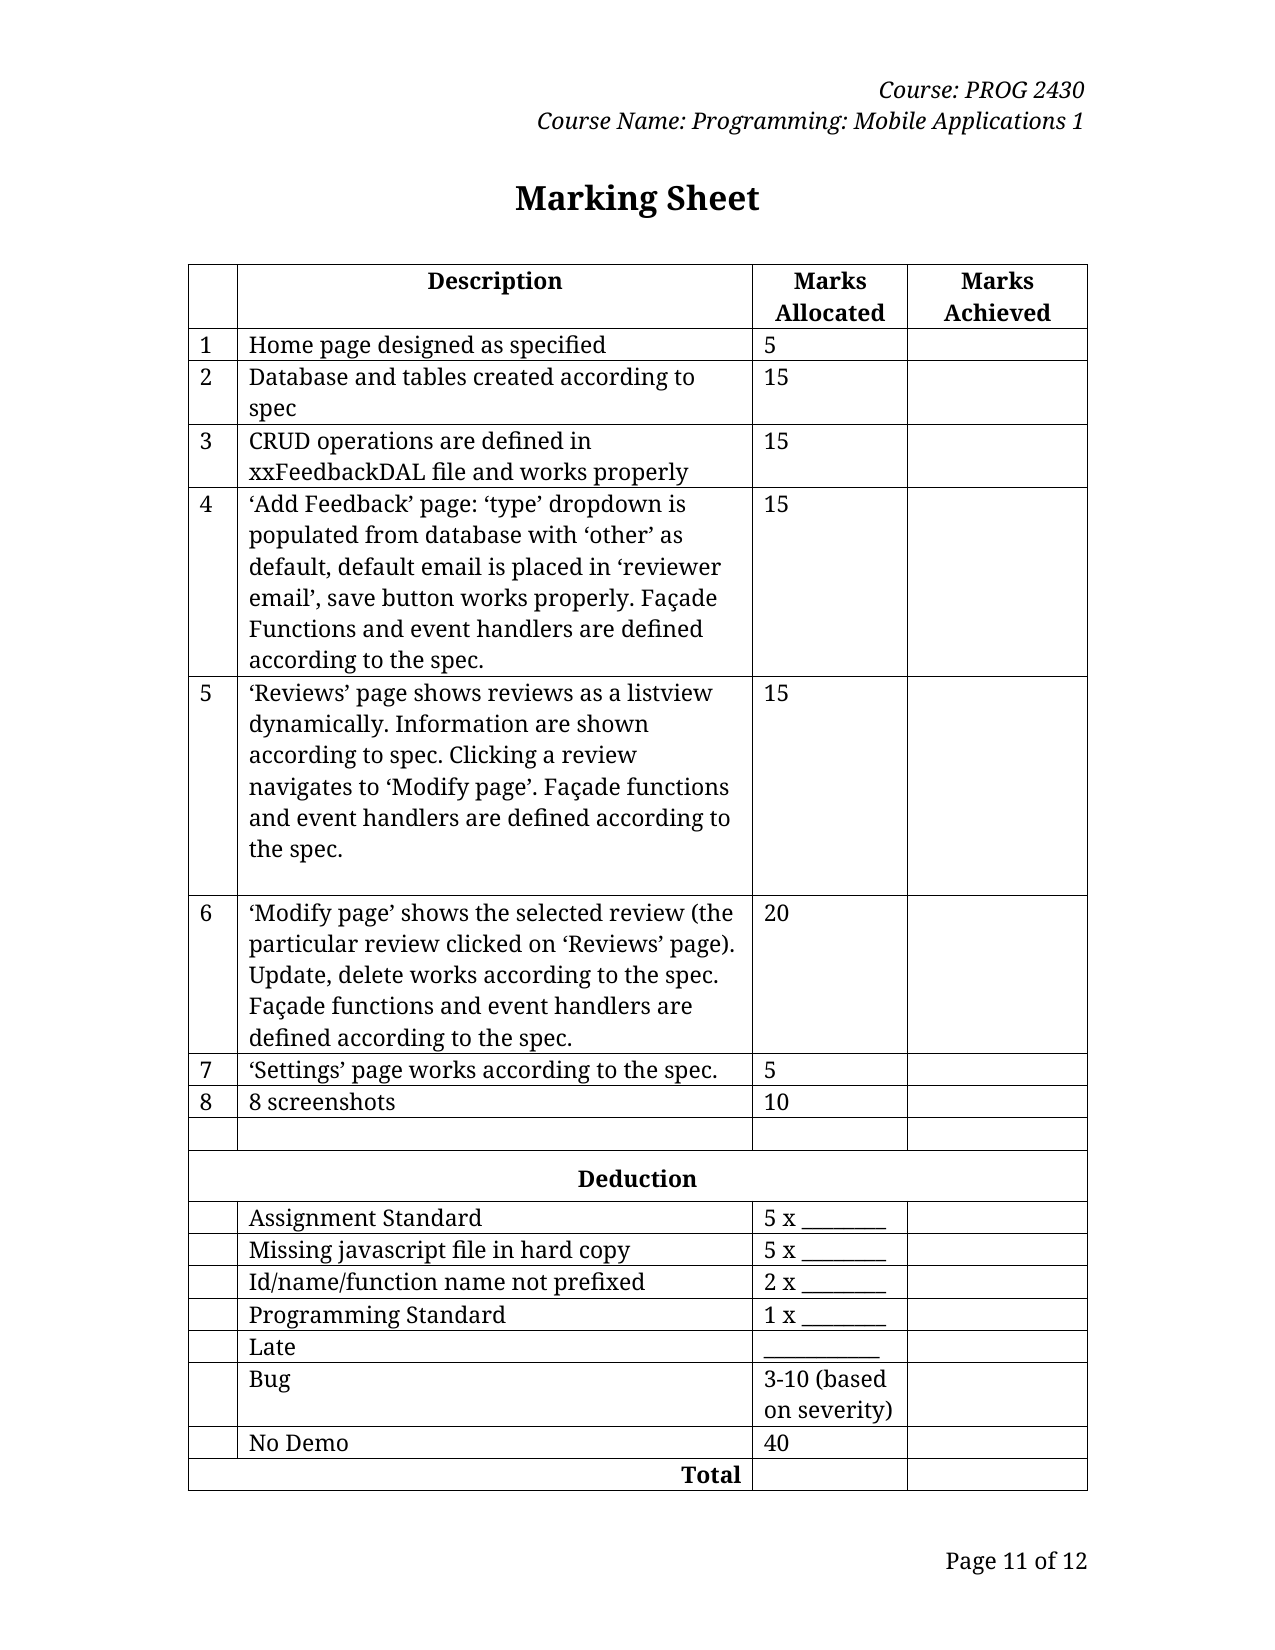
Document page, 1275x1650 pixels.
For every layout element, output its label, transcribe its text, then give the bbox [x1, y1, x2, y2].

table_cell [189, 1427, 237, 1458]
table_cell [908, 361, 1087, 423]
table_header [189, 265, 237, 328]
table_cell [189, 1202, 237, 1233]
table_cell Deduction [189, 1151, 1087, 1201]
table_cell 4 [189, 488, 237, 676]
table_cell ‘Add Feedback’ page: ‘type’ dropdown is populated from database with ‘other’ as default, default email is placed in ‘reviewer email’, save button works properly. Façade Functions and event handlers are defined according to the spec. [238, 488, 752, 676]
table_cell 40 [753, 1427, 907, 1458]
table_cell [189, 1363, 237, 1426]
table_cell 8 screenshots [238, 1086, 752, 1117]
table_cell [753, 1118, 907, 1149]
table_cell [908, 1266, 1087, 1297]
table_cell [189, 1331, 237, 1362]
table_cell Id/name/function name not prefixed [238, 1266, 752, 1297]
table_cell 15 [753, 425, 907, 487]
table_cell Bug [238, 1363, 752, 1426]
table_cell [189, 1266, 237, 1297]
table_cell [908, 1427, 1087, 1458]
table_cell 8 [189, 1086, 237, 1117]
table_cell 3 [189, 425, 237, 487]
table_cell 5 [753, 329, 907, 360]
table_header Marks Allocated [753, 265, 907, 328]
table_cell 1 x ________ [753, 1299, 907, 1330]
table_cell Late [238, 1331, 752, 1362]
table_cell 6 [189, 896, 237, 1053]
table_cell 2 [189, 361, 237, 423]
table_cell [189, 1118, 237, 1149]
table_cell [908, 1054, 1087, 1085]
table_cell 5 x ________ [753, 1234, 907, 1265]
table_cell [908, 425, 1087, 487]
table_cell [908, 1459, 1087, 1490]
table_cell 15 [753, 488, 907, 676]
table_cell [908, 329, 1087, 360]
table_cell 20 [753, 896, 907, 1053]
table_cell [908, 1234, 1087, 1265]
table_cell CRUD operations are defined in xxFeedbackDAL file and works properly [238, 425, 752, 487]
table_cell [753, 1459, 907, 1490]
table_cell ___________ [753, 1331, 907, 1362]
table_cell 5 [753, 1054, 907, 1085]
table_cell ‘Settings’ page works according to the spec. [238, 1054, 752, 1085]
table_cell [189, 1234, 237, 1265]
table_cell Missing javascript file in hard copy [238, 1234, 752, 1265]
table_cell 15 [753, 677, 907, 895]
table_cell [908, 896, 1087, 1053]
table_cell [908, 488, 1087, 676]
table_cell 3-10 (based on severity) [753, 1363, 907, 1426]
table_cell Home page designed as specified [238, 329, 752, 360]
table_cell 15 [753, 361, 907, 423]
table_cell ‘Reviews’ page shows reviews as a listview dynamically. Information are shown according to spec. Clicking a review navigates to ‘Modify page’. Façade functions and event handlers are defined according to the spec. [238, 677, 752, 895]
table_cell [908, 1202, 1087, 1233]
table_cell ‘Modify page’ shows the selected review (the particular review clicked on ‘Reviews’ page). Update, delete works according to the spec. Façade functions and event handlers are defined according to the spec. [238, 896, 752, 1053]
table_cell 5 x ________ [753, 1202, 907, 1233]
table_cell [908, 1086, 1087, 1117]
table_cell [908, 1363, 1087, 1426]
table_cell [189, 1299, 237, 1330]
table_cell [238, 1118, 752, 1149]
table_cell 5 [189, 677, 237, 895]
table_cell No Demo [238, 1427, 752, 1458]
table_cell 1 [189, 329, 237, 360]
table_cell 10 [753, 1086, 907, 1117]
table_cell Database and tables created according to spec [238, 361, 752, 423]
subtitle Marking Sheet [187, 175, 1087, 220]
table_cell 2 x ________ [753, 1266, 907, 1297]
table_cell Total [189, 1459, 752, 1490]
table_cell [908, 1299, 1087, 1330]
table_cell [908, 1331, 1087, 1362]
table_cell Programming Standard [238, 1299, 752, 1330]
table_header Marks Achieved [908, 265, 1087, 328]
table_cell 7 [189, 1054, 237, 1085]
table_cell [908, 677, 1087, 895]
table_header Description [238, 265, 752, 328]
table_cell Assignment Standard [238, 1202, 752, 1233]
table_cell [908, 1118, 1087, 1149]
